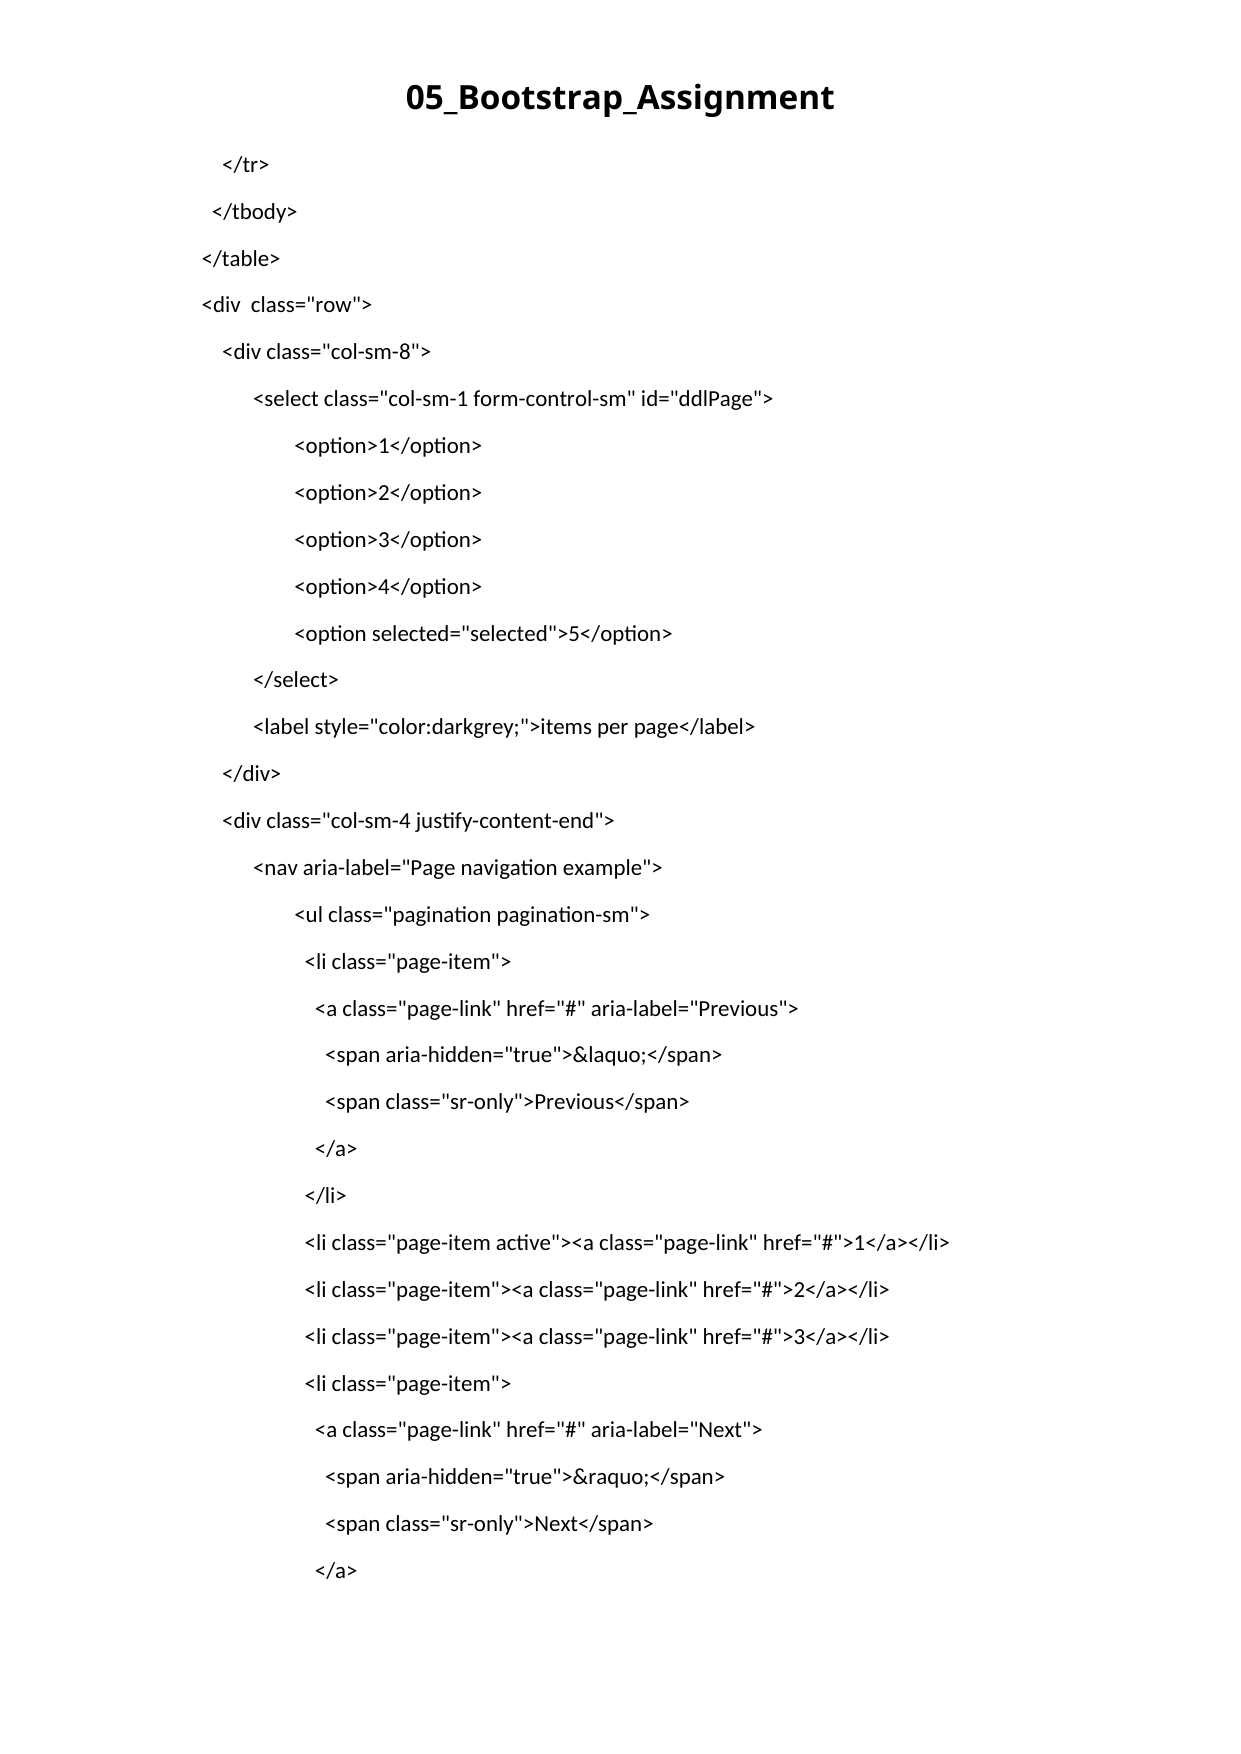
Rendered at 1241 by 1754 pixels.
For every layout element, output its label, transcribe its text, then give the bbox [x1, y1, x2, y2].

text <span aria-hidden="true">&laquo;</span> [150, 1041, 1090, 1069]
text </div> [150, 759, 1090, 787]
text <li class="page-item active"><a class="page-link" href="#">1</a></li> [150, 1228, 1090, 1256]
text </tbody> [150, 197, 1090, 225]
text </select> [150, 666, 1090, 694]
text <option>4</option> [150, 572, 1090, 600]
text <li class="page-item"> [150, 1369, 1090, 1397]
text <span class="sr-only">Next</span> [150, 1509, 1090, 1537]
text </a> [150, 1556, 1090, 1584]
text <select class="col-sm-1 form-control-sm" id="ddlPage"> [150, 384, 1090, 412]
text <ul class="pagination pagination-sm"> [150, 900, 1090, 928]
text <div class="row"> [150, 291, 1090, 319]
text <label style="color:darkgrey;">items per page</label> [150, 712, 1090, 741]
text <option>2</option> [150, 478, 1090, 506]
text <option>3</option> [150, 525, 1090, 553]
text <span class="sr-only">Previous</span> [150, 1087, 1090, 1116]
text <span aria-hidden="true">&raquo;</span> [150, 1462, 1090, 1491]
text <a class="page-link" href="#" aria-label="Next"> [150, 1416, 1090, 1444]
text </tr> [150, 150, 1090, 178]
text <a class="page-link" href="#" aria-label="Previous"> [150, 994, 1090, 1022]
text <nav aria-label="Page navigation example"> [150, 853, 1090, 881]
text </li> [150, 1181, 1090, 1209]
text </table> [150, 244, 1090, 272]
text <div class="col-sm-8"> [150, 337, 1090, 366]
text <li class="page-item"> [150, 947, 1090, 975]
text <li class="page-item"><a class="page-link" href="#">3</a></li> [150, 1322, 1090, 1350]
text <option>1</option> [150, 431, 1090, 459]
text <div class="col-sm-4 justify-content-end"> [150, 806, 1090, 834]
text <li class="page-item"><a class="page-link" href="#">2</a></li> [150, 1275, 1090, 1303]
text <option selected="selected">5</option> [150, 619, 1090, 647]
text </a> [150, 1134, 1090, 1162]
